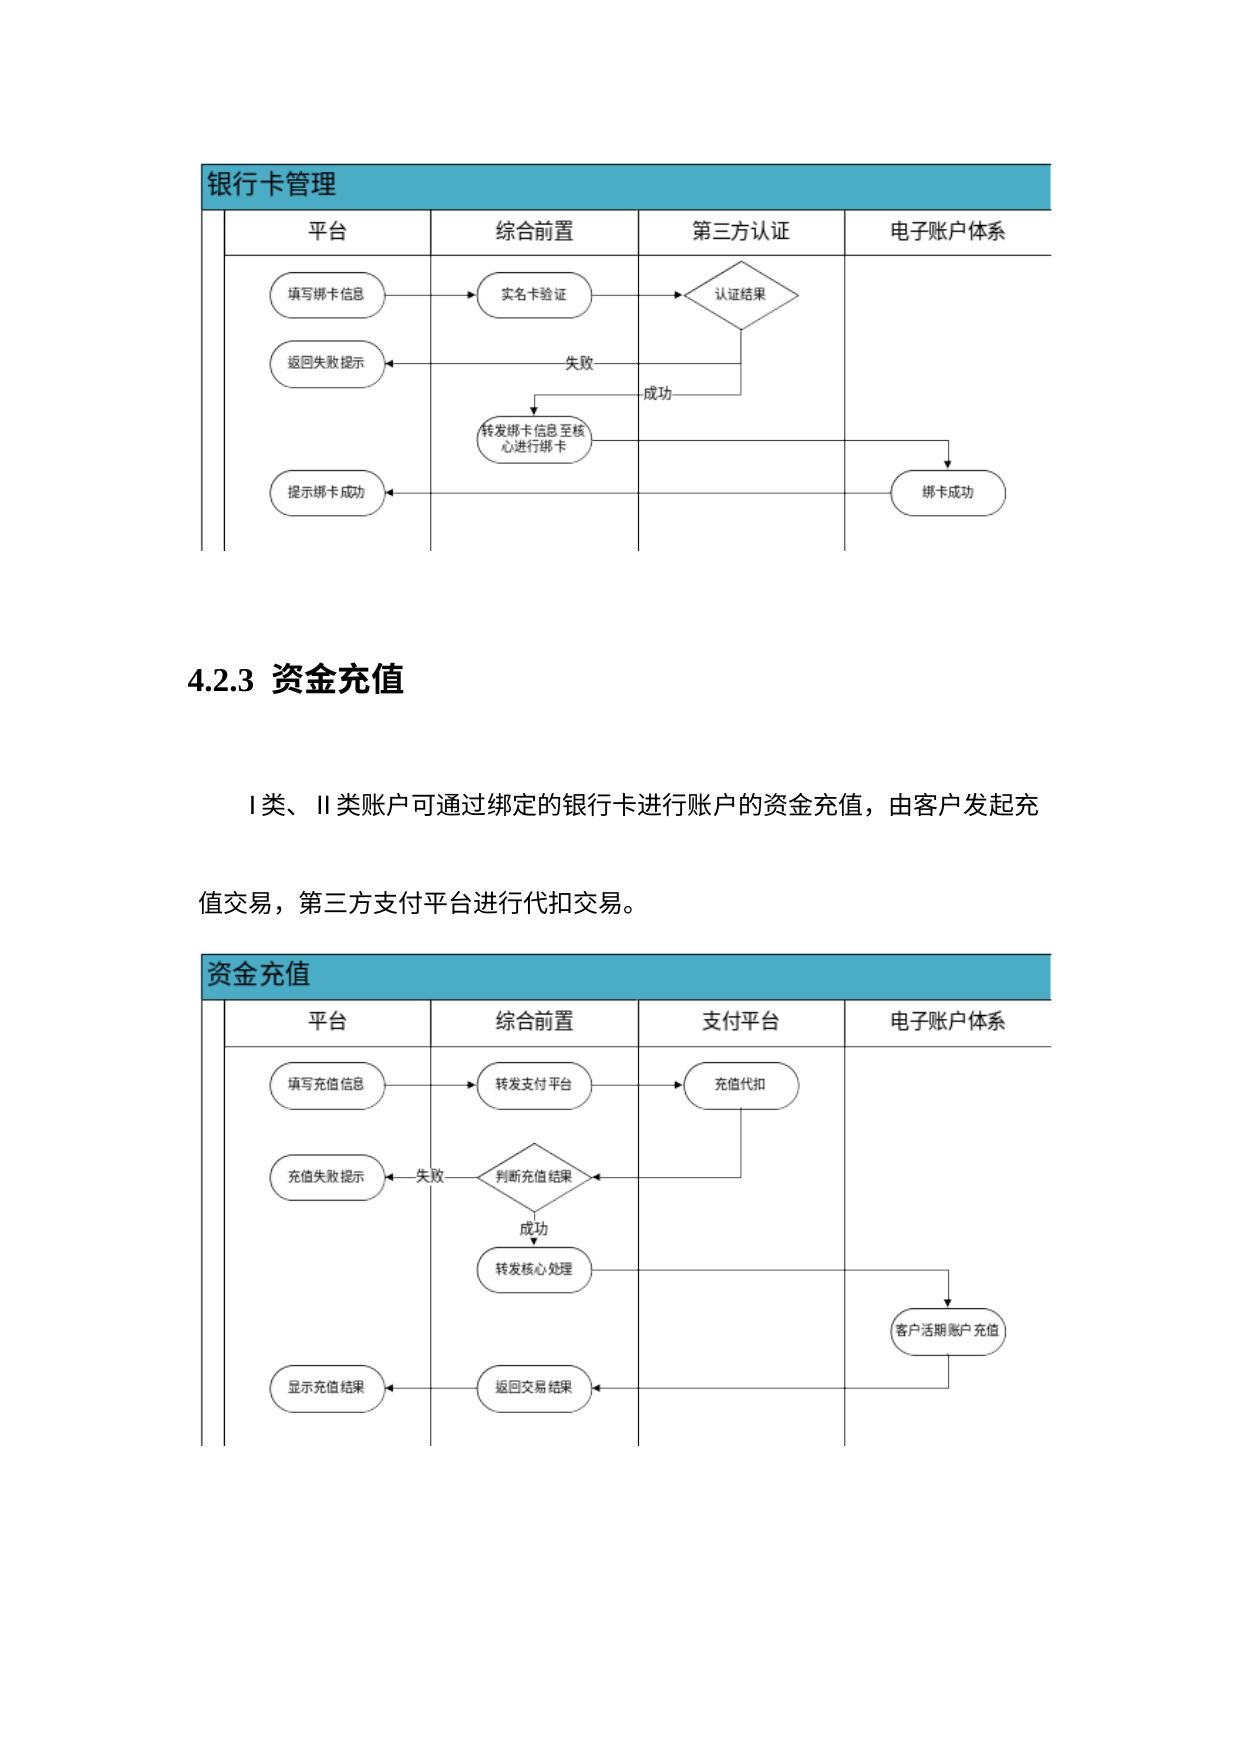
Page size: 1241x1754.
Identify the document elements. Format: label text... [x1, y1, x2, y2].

subtitle 资金充值 [187, 644, 1053, 709]
text Ⅰ类、Ⅱ类账户可通过绑定的银行卡进行账户的资金充值，由客户发起充值交易，第三方支付平台进行代扣交易。 [198, 771, 1042, 934]
